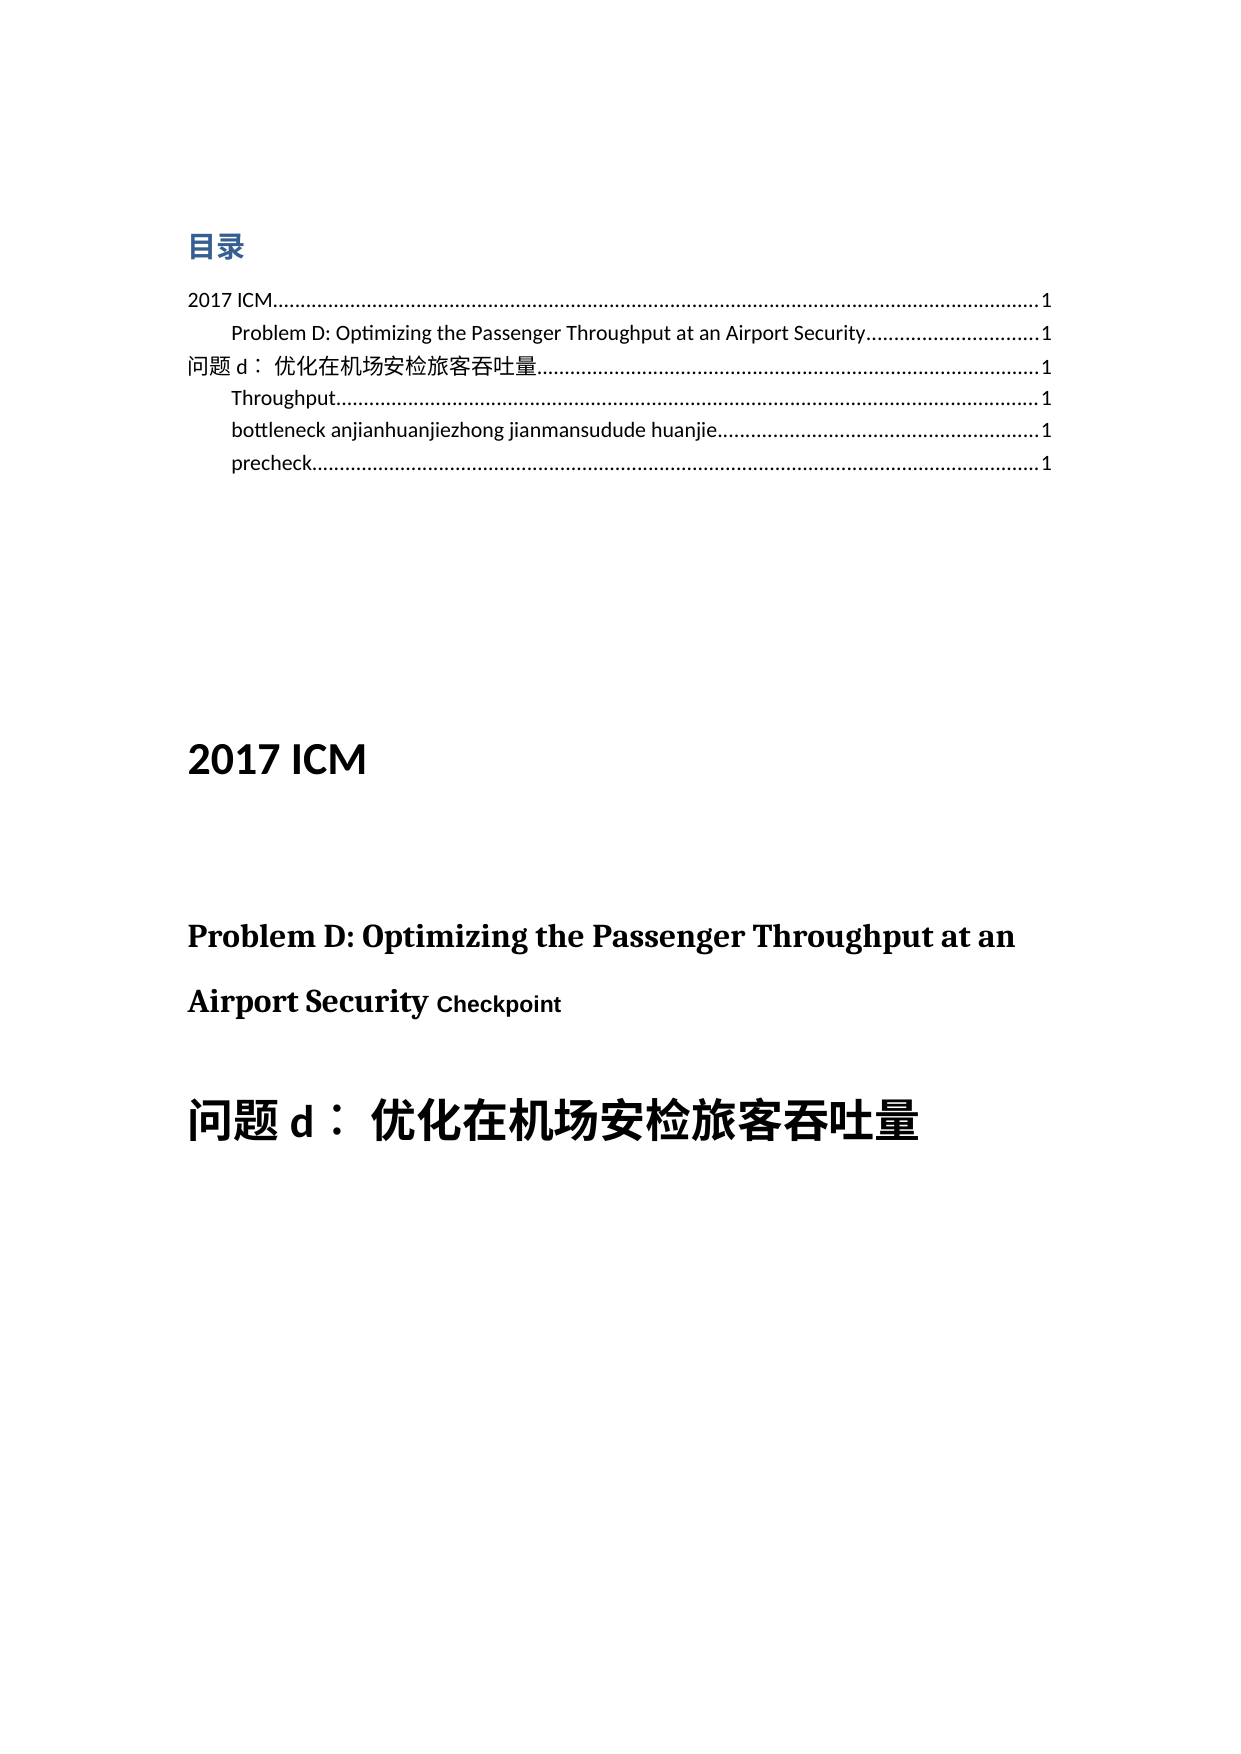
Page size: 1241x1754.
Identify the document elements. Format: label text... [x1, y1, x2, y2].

subtitle 2017 ICM [187, 725, 1053, 790]
subtitle 问题 d︰ 优化在机场安检旅客吞吐量 [187, 1069, 1053, 1167]
text Problem D: Optimizing the Passenger Throughput at an Airport Security Checkpoint [187, 904, 1053, 1034]
